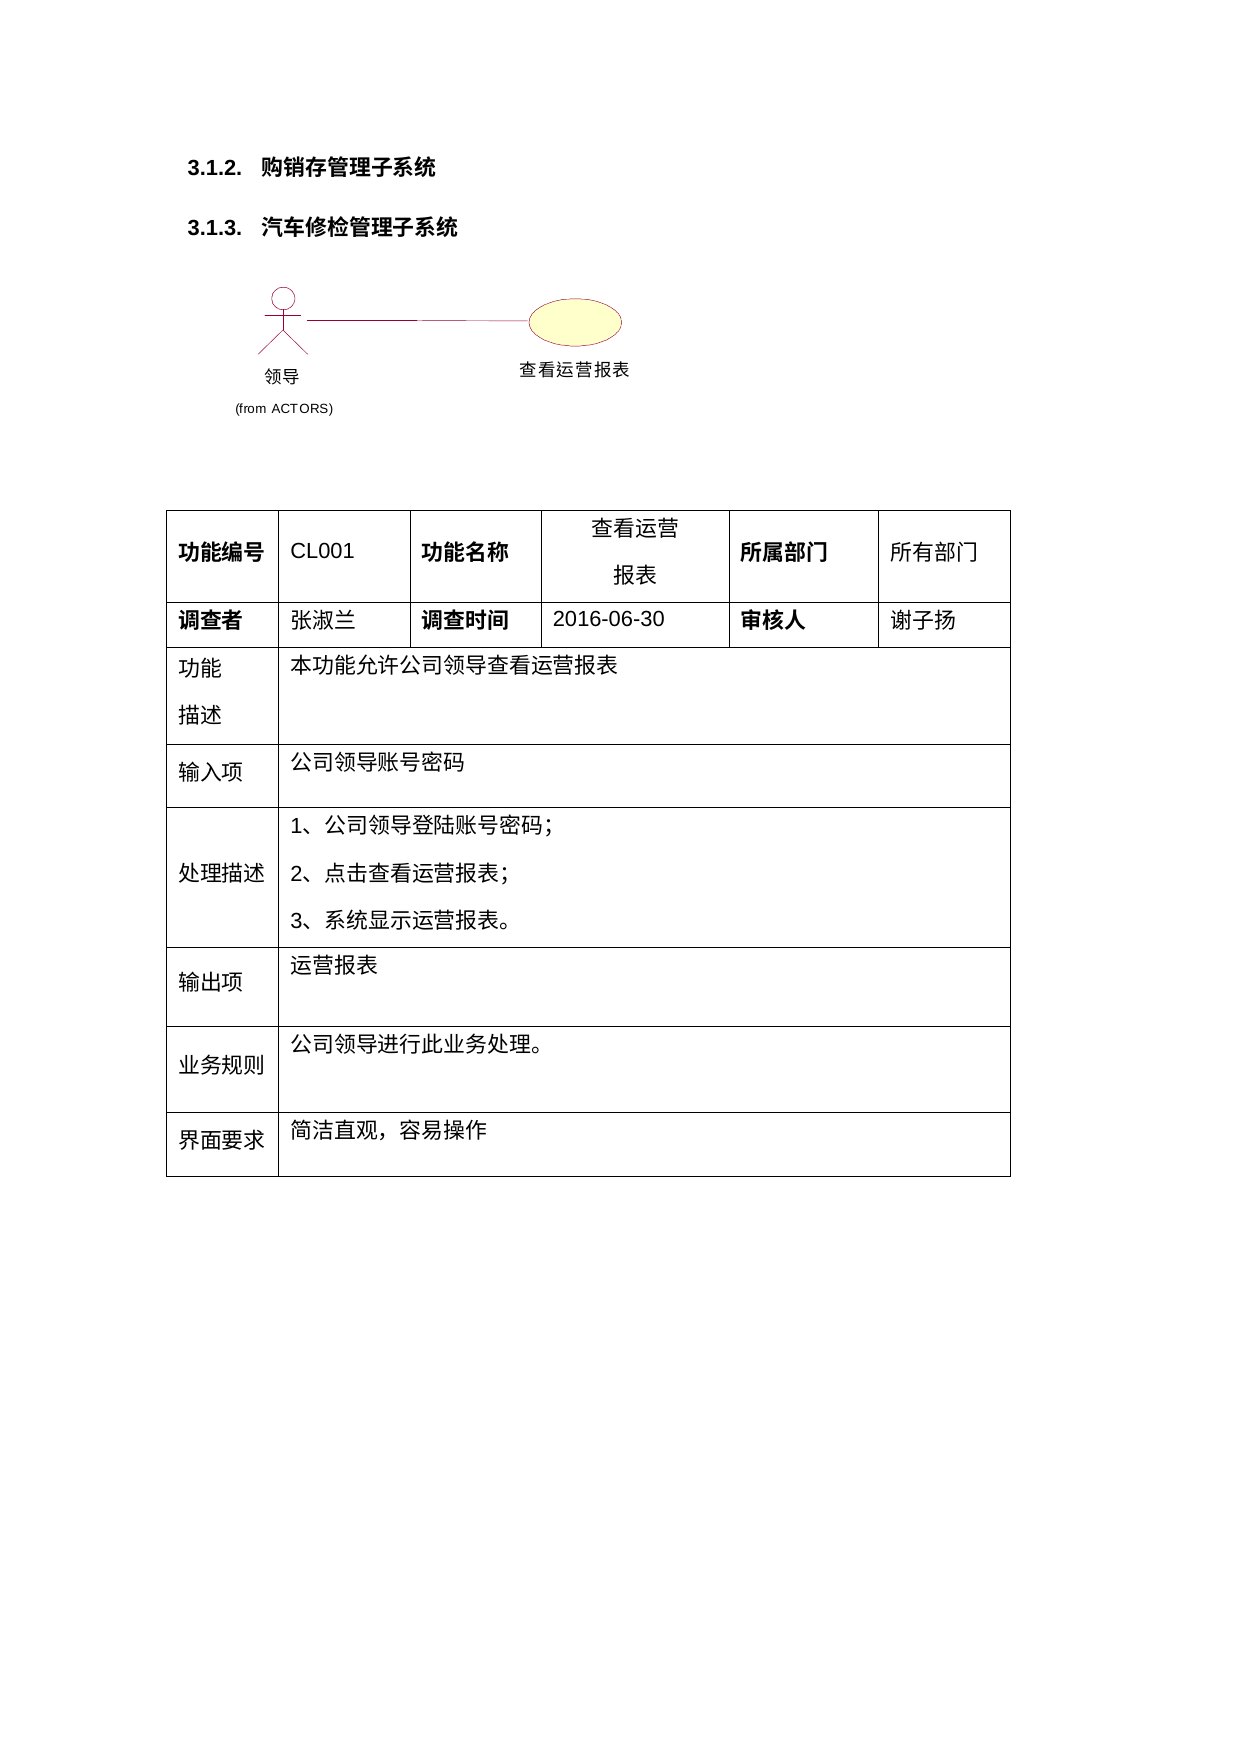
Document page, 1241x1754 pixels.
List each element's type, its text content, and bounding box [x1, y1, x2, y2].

table_cell 简洁直观，容易操作 [279, 1113, 1010, 1176]
table_cell 处理描述 [167, 808, 278, 947]
table_cell 功能 描述 [167, 648, 278, 744]
table_cell 输入项 [167, 745, 278, 807]
table_cell 界面要求 [167, 1113, 278, 1176]
table_header CL001 [279, 511, 410, 602]
table_cell 张淑兰 [279, 603, 410, 647]
table_cell 输出项 [167, 948, 278, 1026]
table_header 功能编号 [167, 511, 278, 602]
table_cell 1、公司领导登陆账号密码； 2、点击查看运营报表； 3、系统显示运营报表。 [279, 808, 1010, 947]
table_cell 公司领导进行此业务处理。 [279, 1027, 1010, 1112]
table_cell 运营报表 [279, 948, 1010, 1026]
table_header 所属部门 [730, 511, 878, 602]
table_cell 公司领导账号密码 [279, 745, 1010, 807]
table_cell 调查时间 [411, 603, 541, 647]
table_header 所有部门 [879, 511, 1010, 602]
table_header 功能名称 [411, 511, 541, 602]
table_cell 业务规则 [167, 1027, 278, 1112]
table_cell 审核人 [730, 603, 878, 647]
table_cell 2016-06-30 [542, 603, 729, 647]
subtitle 汽车修检管理子系统 [187, 209, 1053, 242]
table_cell 本功能允许公司领导查看运营报表 [279, 648, 1010, 744]
table_cell 谢子扬 [879, 603, 1010, 647]
table_header 查看运营 报表 [542, 511, 729, 602]
subtitle 购销存管理子系统 [187, 150, 1053, 182]
table_cell 调查者 [167, 603, 278, 647]
